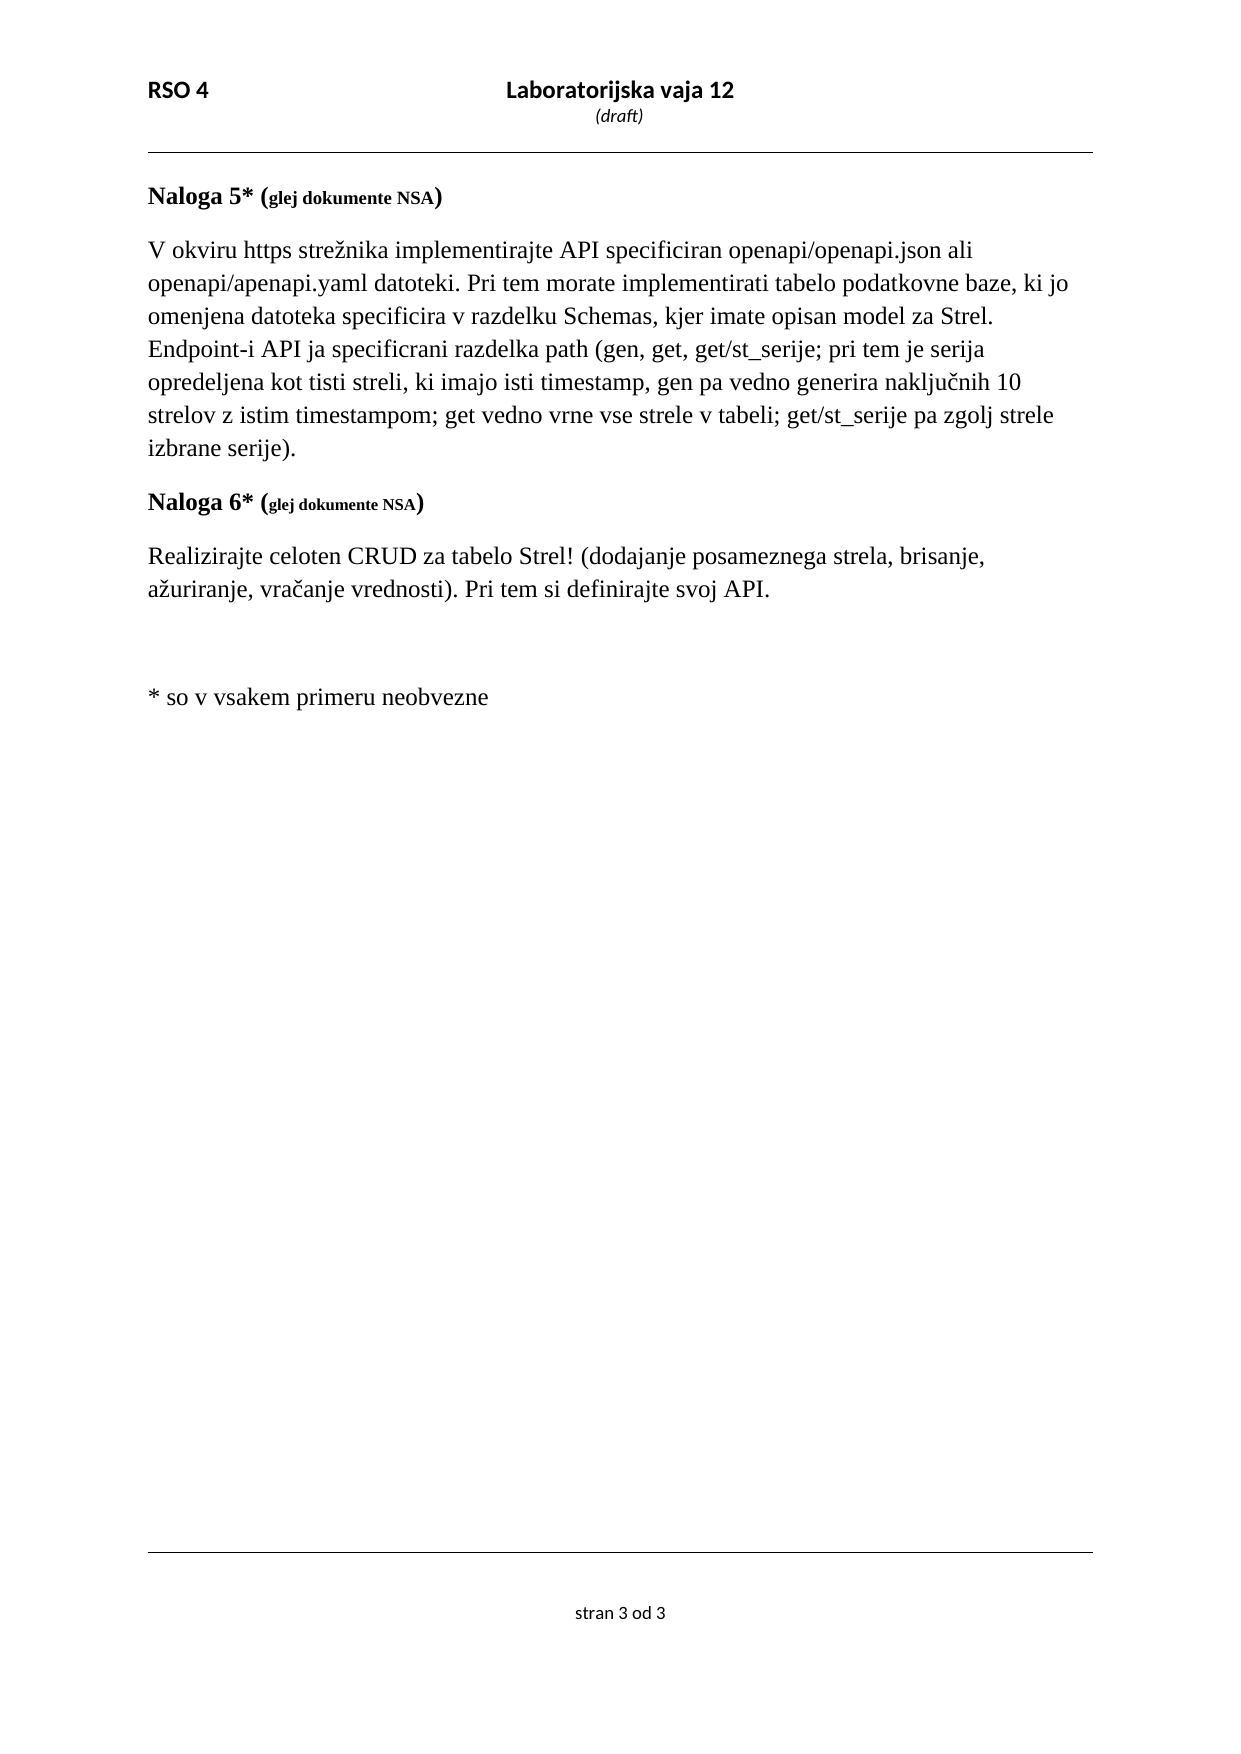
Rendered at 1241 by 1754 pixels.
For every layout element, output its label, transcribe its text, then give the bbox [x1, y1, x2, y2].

text V okviru https strežnika implementirajte API specificiran openapi/openapi.json ali openapi/apenapi.yaml datoteki. Pri tem morate implementirati tabelo podatkovne baze, ki jo omenjena datoteka specificira v razdelku Schemas, kjer imate opisan model za Strel. Endpoint-i API ja specificrani razdelka path (gen, get, get/st_serije; pri tem je serija opredeljena kot tisti streli, ki imajo isti timestamp, gen pa vedno generira naključnih 10 strelov z istim timestampom; get vedno vrne vse strele v tabeli; get/st_serije pa zgolj strele izbrane serije). [148, 235, 1093, 462]
text Naloga 5* (glej dokumente NSA) [148, 181, 1093, 210]
text * so v vsakem primeru neobvezne [148, 682, 1093, 710]
text Naloga 6* (glej dokumente NSA) [148, 487, 1093, 516]
text Realizirajte celoten CRUD za tabelo Strel! (dodajanje posameznega strela, brisanje, ažuriranje, vračanje vrednosti). Pri tem si definirajte svoj API. [148, 541, 1093, 603]
